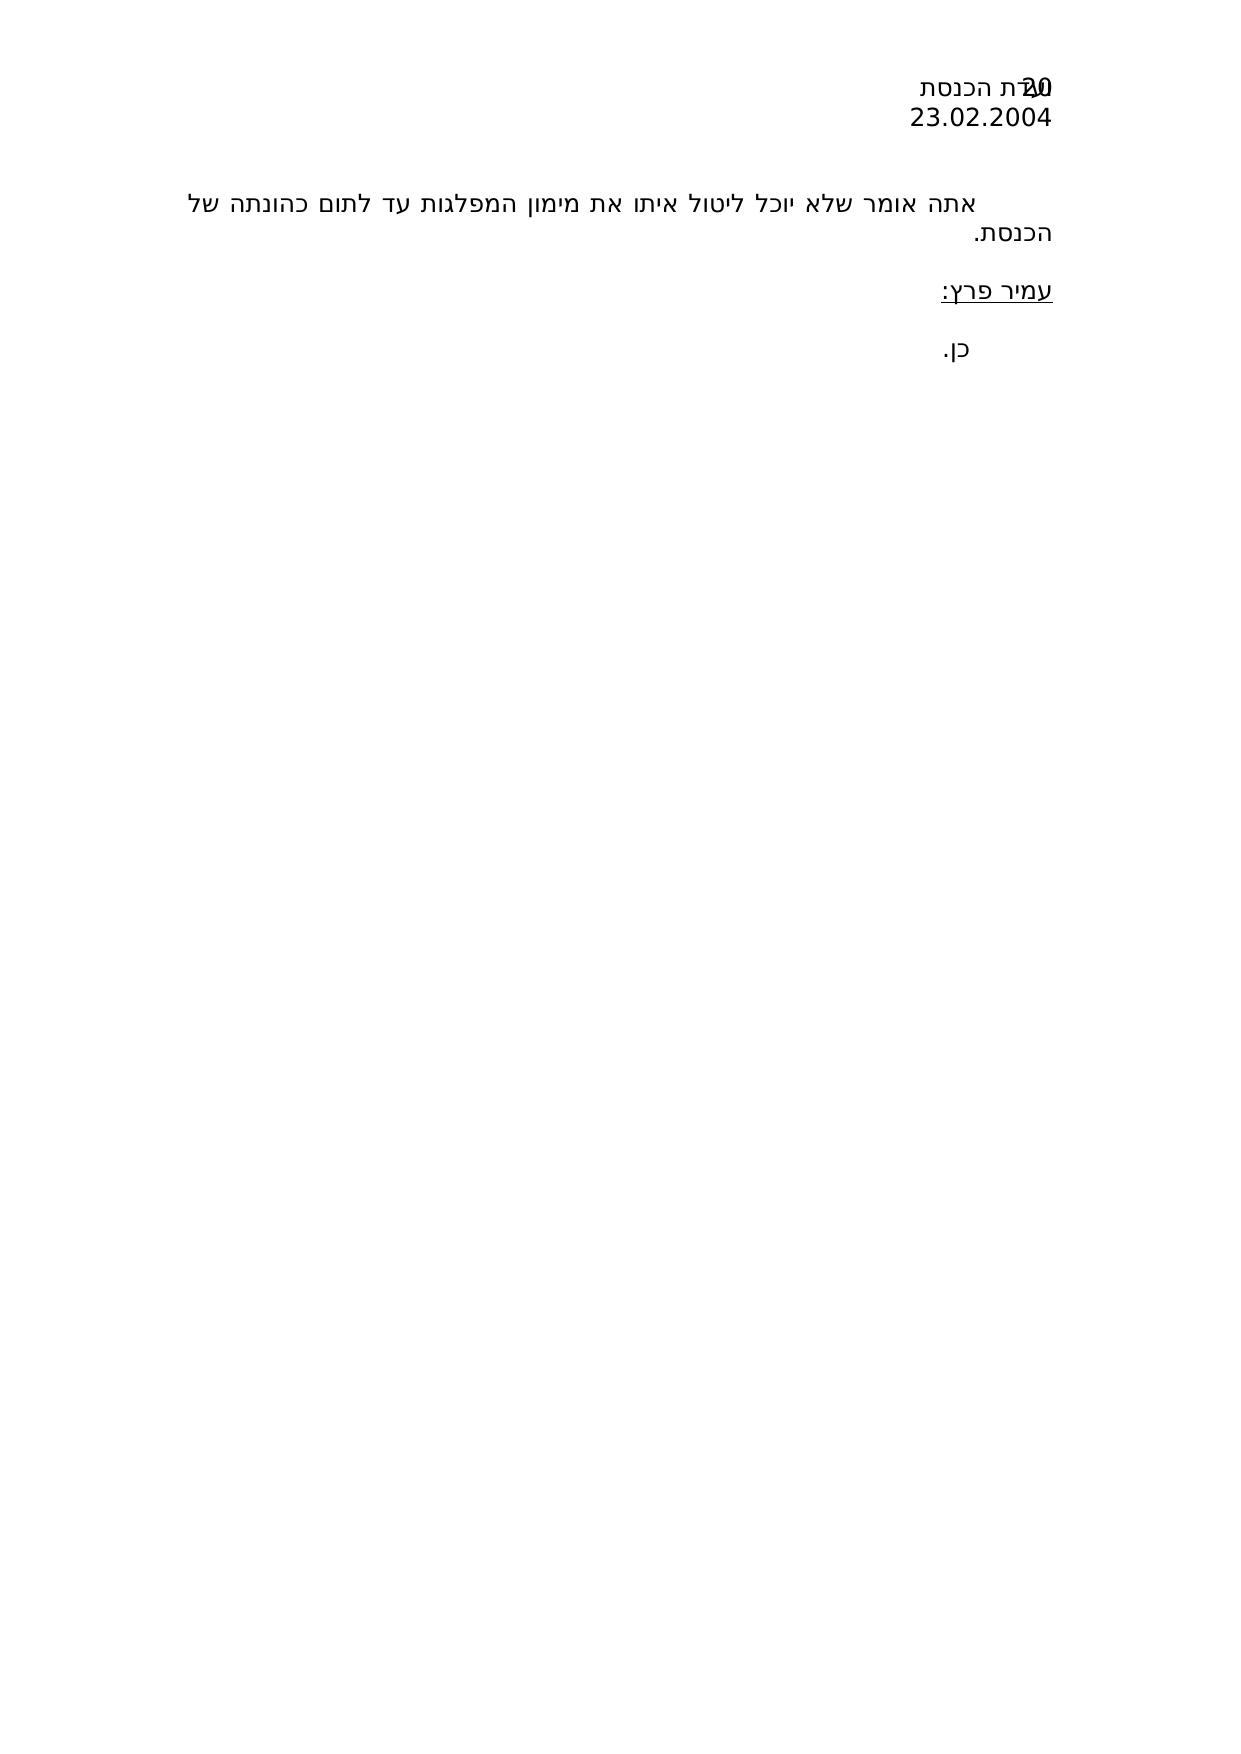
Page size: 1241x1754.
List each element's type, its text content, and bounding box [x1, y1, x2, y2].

text כן. [187, 334, 1053, 363]
text עמיר פרץ: [187, 276, 1053, 306]
text אתה אומר שלא יוכל ליטול איתו את מימון המפלגות עד לתום כהונתה של הכנסת. [187, 189, 1053, 248]
